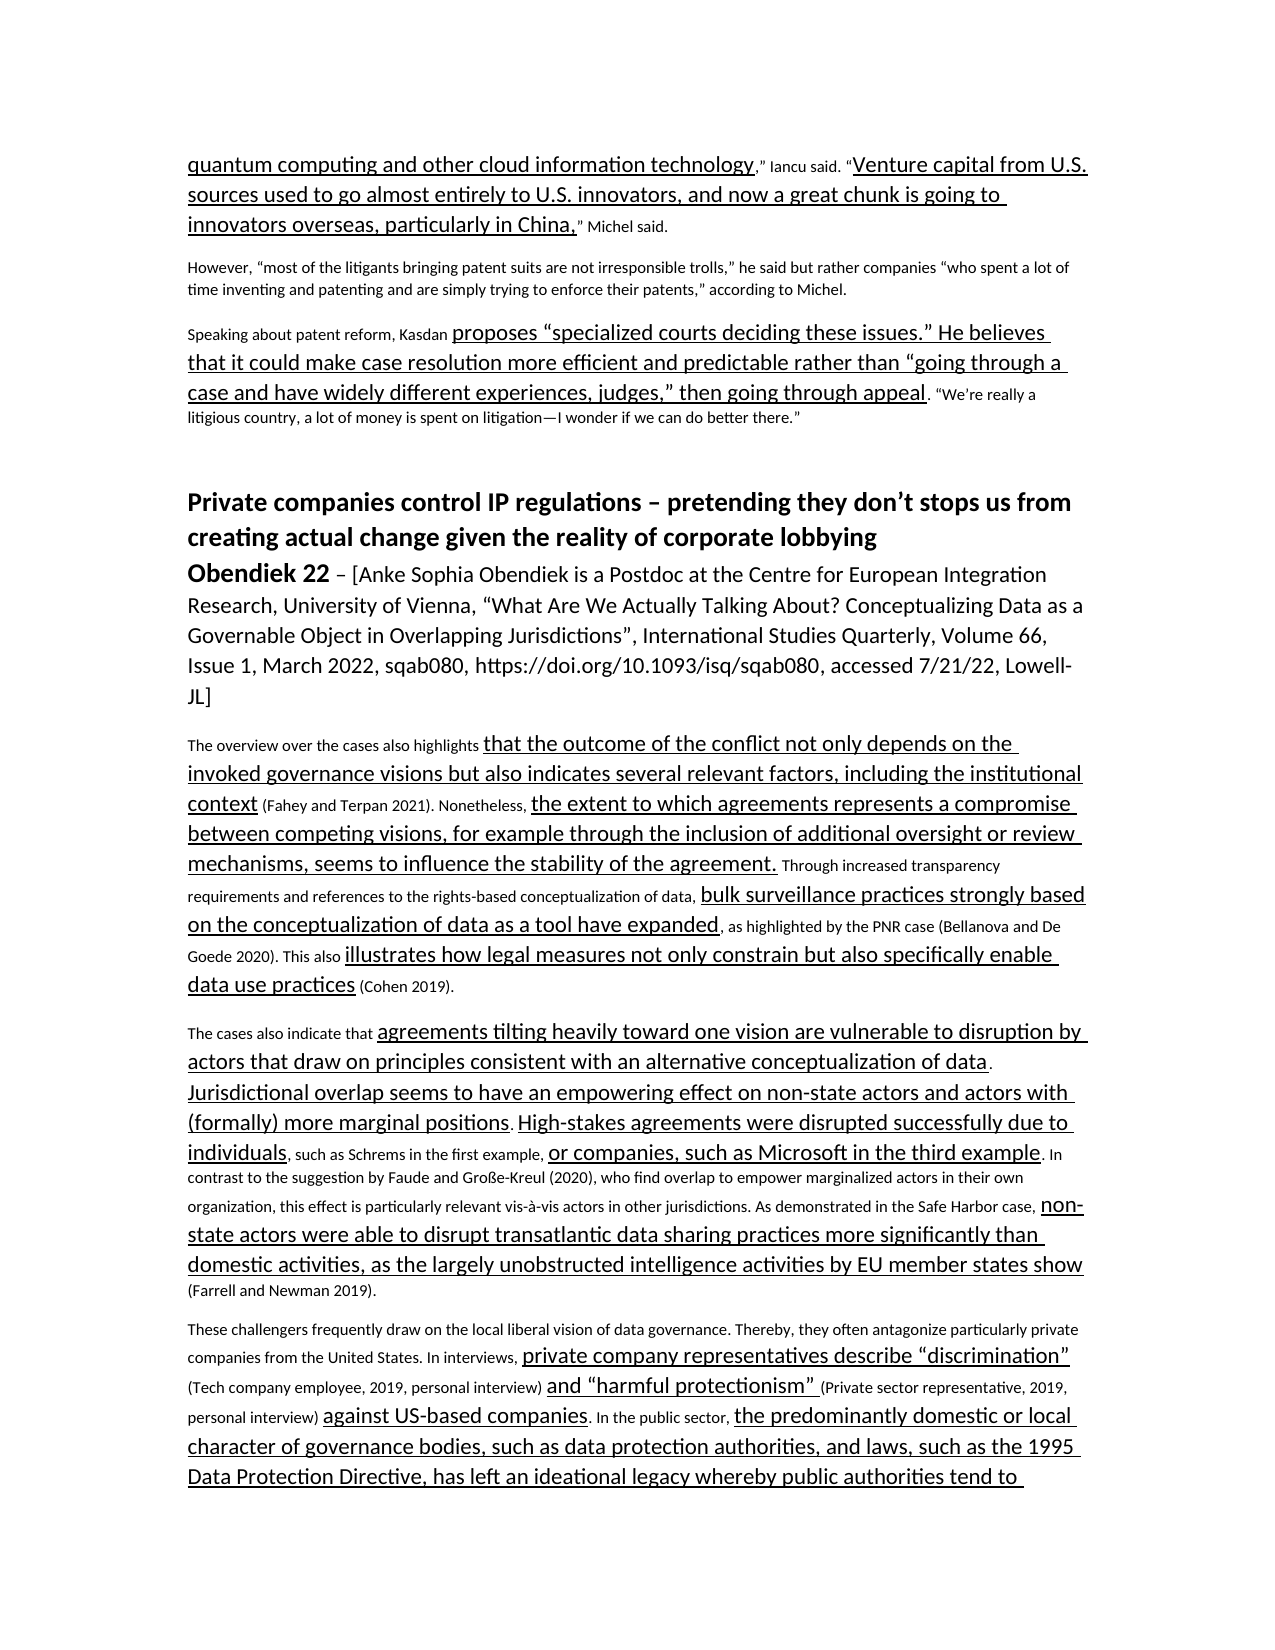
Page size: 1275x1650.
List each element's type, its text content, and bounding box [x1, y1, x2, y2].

text Speaking about patent reform, Kasdan proposes “specialized courts deciding these issues.” He believes that it could make case resolution more efficient and predictable rather than “going through a case and have widely different experiences, judges,” then going through appeal. “We’re really a litigious country, a lot of money is spent on litigation—I wonder if we can do better there.” [187, 318, 1087, 428]
text The overview over the cases also highlights that the outcome of the conflict not only depends on the invoked governance visions but also indicates several relevant factors, including the institutional context (Fahey and Terpan 2021). Nonetheless, the extent to which agreements represents a compromise between competing visions, for example through the inclusion of additional oversight or review mechanisms, seems to influence the stability of the agreement. Through increased transparency requirements and references to the rights-based conceptualization of data, bulk surveillance practices strongly based on the conceptualization of data as a tool have expanded, as highlighted by the PNR case (Bellanova and De Goede 2020). This also illustrates how legal measures not only constrain but also specifically enable data use practices (Cohen 2019). [187, 729, 1087, 998]
text However, “most of the litigants bringing patent suits are not irresponsible trolls,” he said but rather companies “who spent a lot of time inventing and patenting and are simply trying to enforce their patents,” according to Michel. [187, 257, 1087, 299]
text Obendiek 22 – [Anke Sophia Obendiek is a Postdoc at the Centre for European Integration Research, University of Vienna, “What Are We Actually Talking About? Conceptualizing Data as a Governable Object in Overlapping Jurisdictions”, International Studies Quarterly, Volume 66, Issue 1, March 2022, sqab080, https://doi.org/10.1093/isq/sqab080, accessed 7/21/22, Lowell-JL] [187, 556, 1087, 710]
subtitle Private companies control IP regulations – pretending they don’t stops us from creating actual change given the reality of corporate lobbying [187, 485, 1087, 553]
text The cases also indicate that agreements tilting heavily toward one vision are vulnerable to disruption by actors that draw on principles consistent with an alternative conceptualization of data. Jurisdictional overlap seems to have an empowering effect on non-state actors and actors with (formally) more marginal positions. High-stakes agreements were disrupted successfully due to individuals, such as Schrems in the first example, or companies, such as Microsoft in the third example. In contrast to the suggestion by Faude and Große-Kreul (2020), who find overlap to empower marginalized actors in their own organization, this effect is particularly relevant vis-à-vis actors in other jurisdictions. As demonstrated in the Safe Harbor case, non-state actors were able to disrupt transatlantic data sharing practices more significantly than domestic activities, as the largely unobstructed intelligence activities by EU member states show (Farrell and Newman 2019). [187, 1017, 1087, 1301]
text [187, 150, 1087, 238]
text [187, 1319, 1087, 1490]
